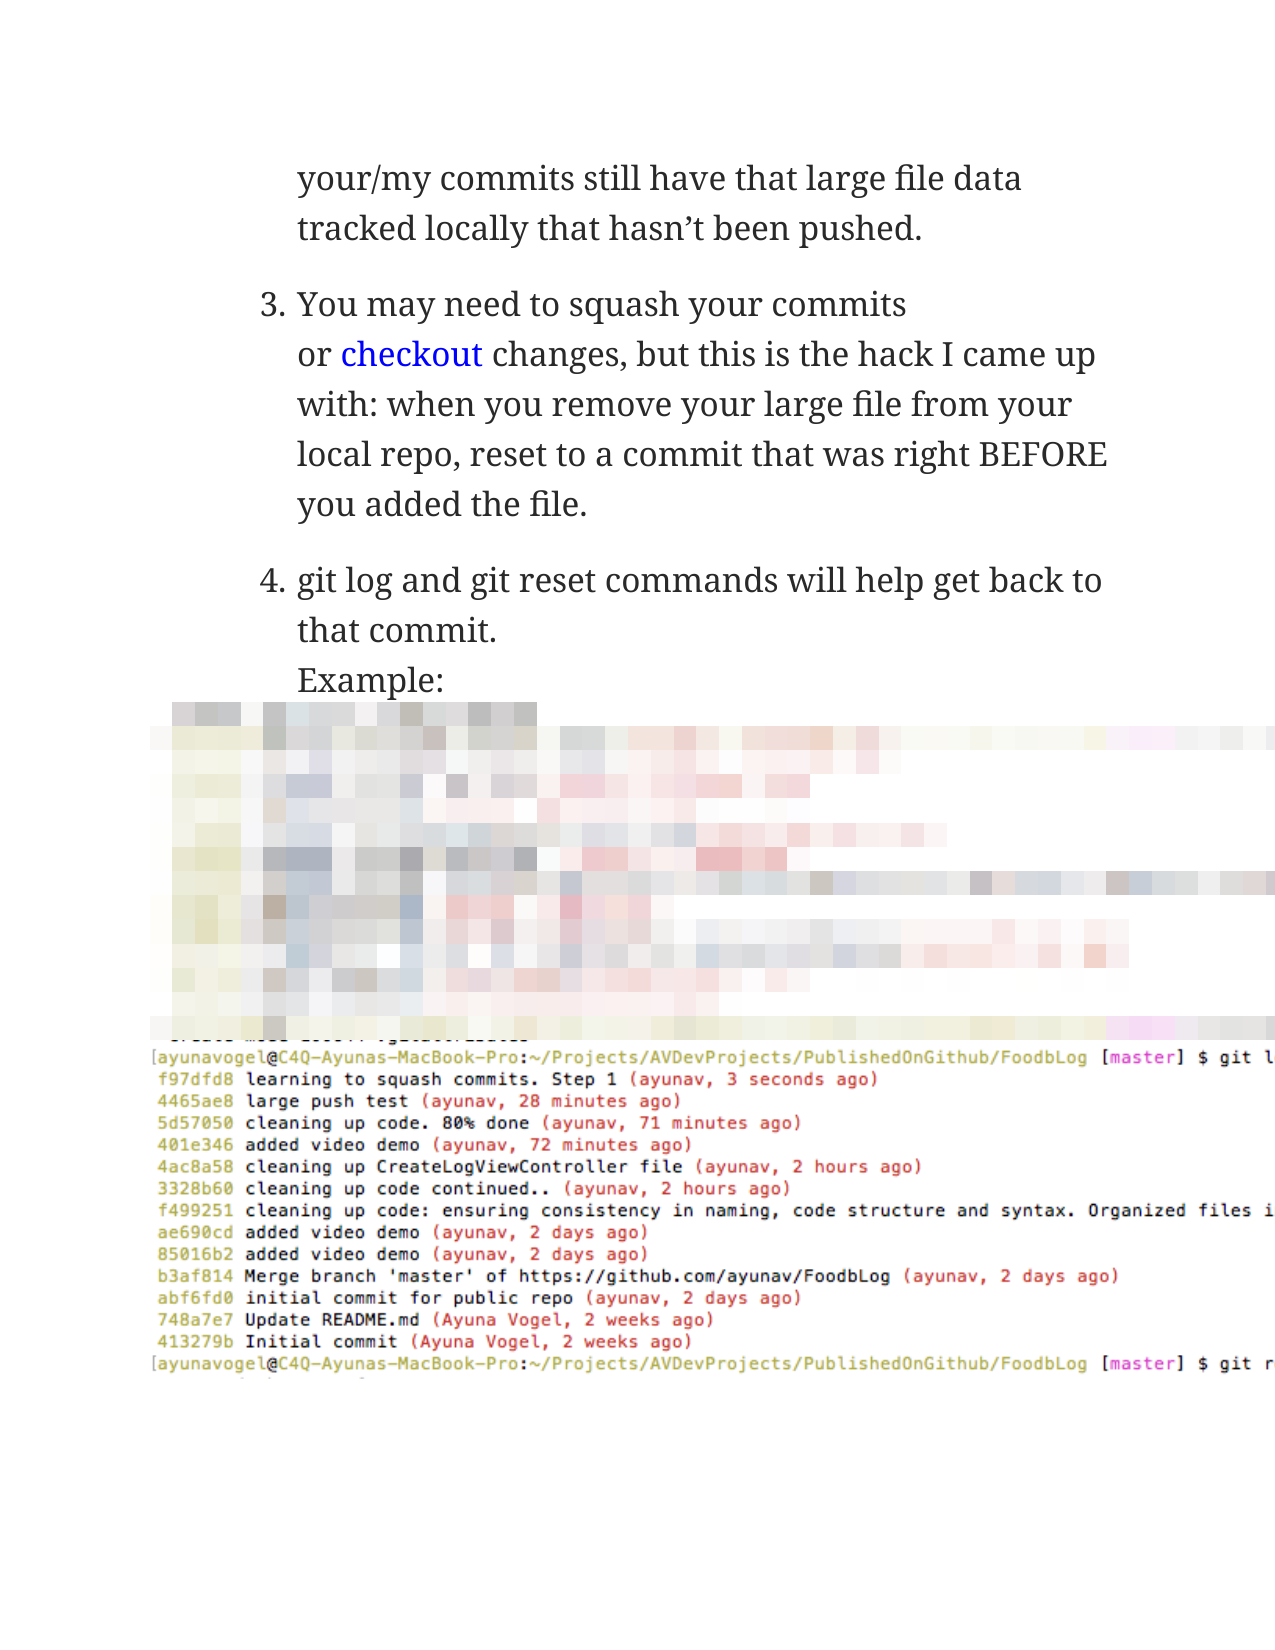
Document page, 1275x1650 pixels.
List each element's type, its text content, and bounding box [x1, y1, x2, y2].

picture [150, 702, 1275, 1379]
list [259, 150, 1125, 250]
list git log and git reset commands will help get back to that commit. Example: [259, 552, 1125, 702]
list You may need to squash your commits or checkout changes, but this is the hack I came up with: when you remove your large file from your local repo, reset to a commit that was right BEFORE you added the file. [259, 276, 1125, 526]
